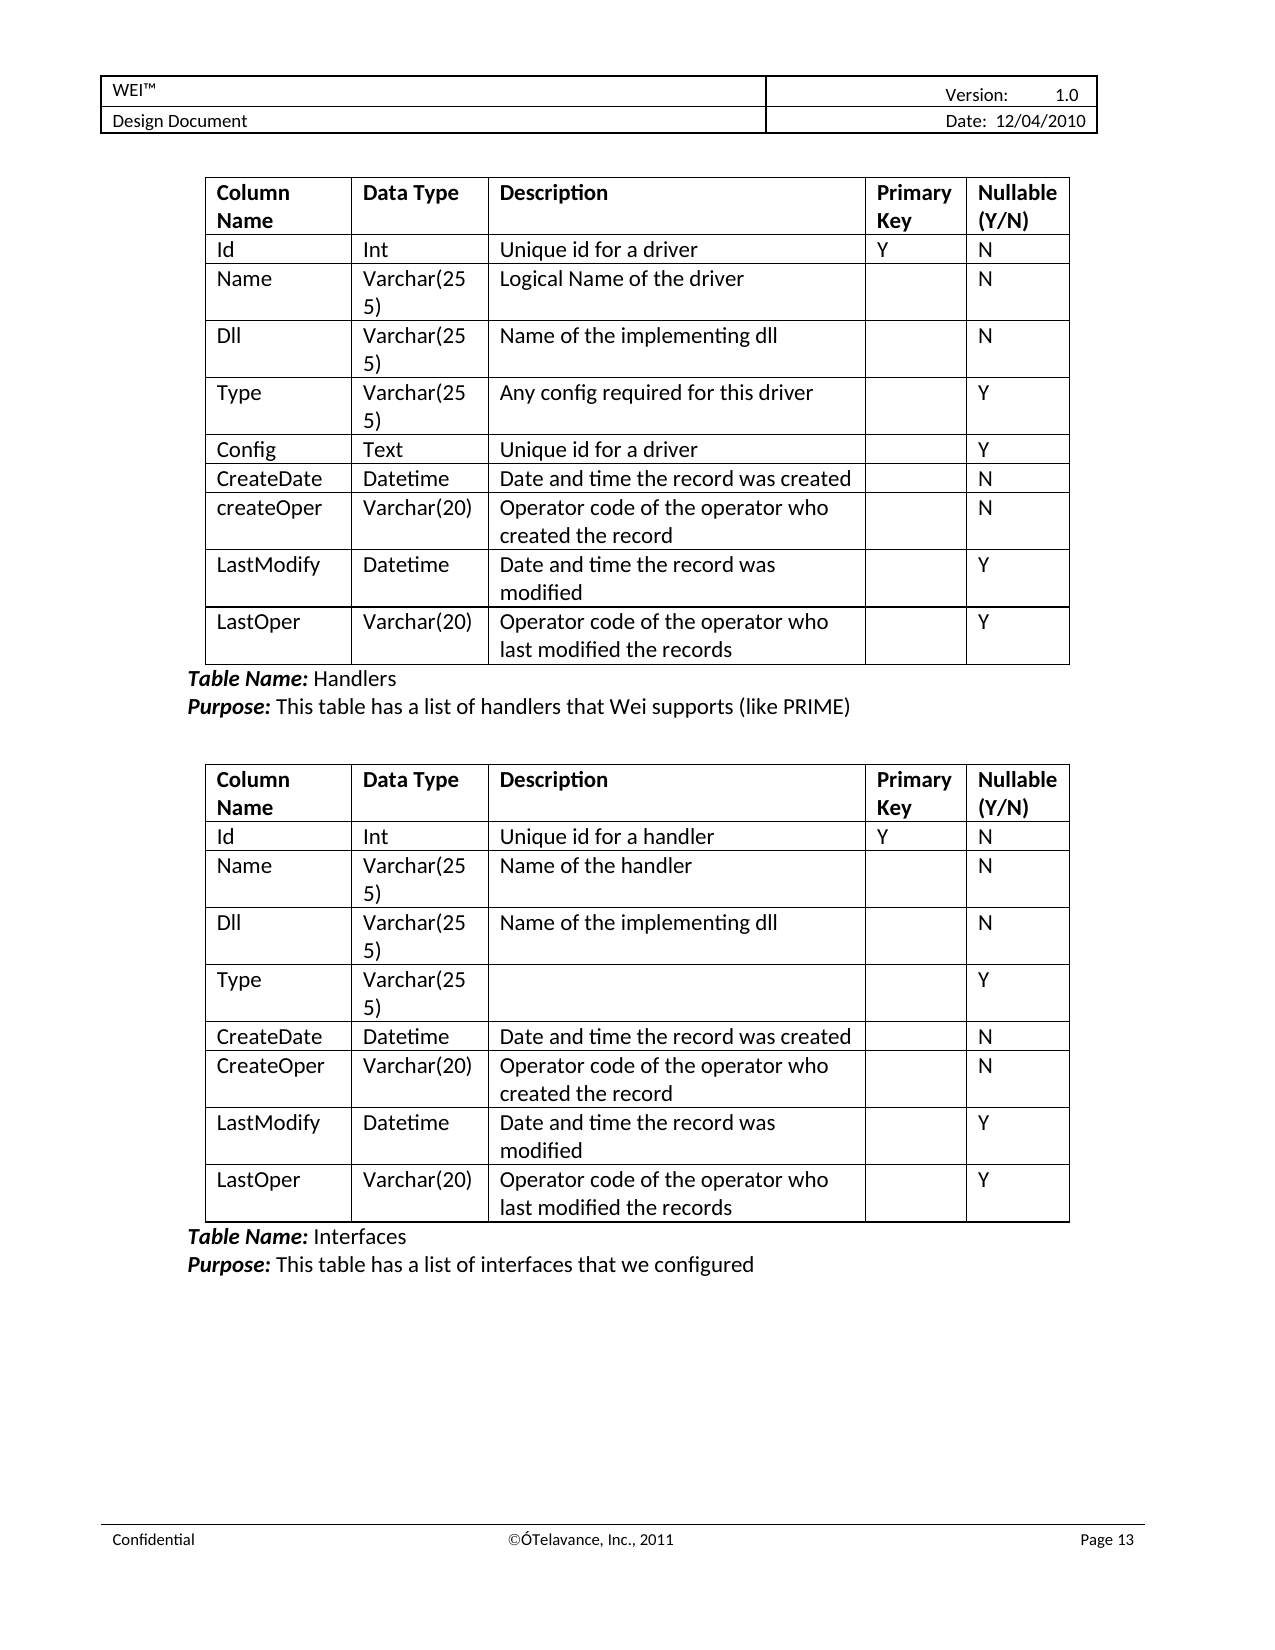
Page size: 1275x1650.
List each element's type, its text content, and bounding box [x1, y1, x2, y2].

table_cell [866, 851, 966, 907]
table_cell Operator code of the operator who created the record [489, 493, 865, 549]
table_header Primary Key [866, 178, 966, 234]
table_cell [866, 550, 966, 606]
table_cell LastOper [206, 608, 351, 663]
table_cell N [967, 908, 1069, 964]
table_cell N [967, 264, 1069, 320]
table_cell Name of the implementing dll [489, 321, 865, 377]
table_cell LastModify [206, 550, 351, 606]
table_cell Text [352, 435, 488, 463]
table_cell Operator code of the operator who last modified the records [489, 608, 865, 663]
table_cell Logical Name of the driver [489, 264, 865, 320]
table_cell [489, 965, 865, 1021]
table_cell [866, 1051, 966, 1107]
text Table Name: Interfaces [187, 848, 1162, 1251]
table_cell [866, 493, 966, 549]
table_cell N [967, 321, 1069, 377]
table_cell Any config required for this driver [489, 378, 865, 434]
table_cell Y [967, 1165, 1069, 1221]
table_cell Date and time the record was created [489, 464, 865, 492]
table_cell [866, 965, 966, 1021]
table_cell Y [967, 550, 1069, 606]
table_cell Unique id for a driver [489, 435, 865, 463]
table_cell N [967, 464, 1069, 492]
table_cell Datetime [352, 1108, 488, 1164]
text Table Name: Handlers [187, 210, 1162, 692]
table_header Nullable(Y/N) [967, 178, 1069, 234]
table_cell Unique id for a handler [489, 822, 865, 850]
table_cell Varchar(255) [352, 965, 488, 1021]
table_cell [866, 1022, 966, 1050]
table_cell Y [967, 378, 1069, 434]
table_header Data Type [352, 765, 488, 821]
table_cell N [967, 1022, 1069, 1050]
table_cell Name [206, 851, 351, 907]
table_cell Y [967, 1108, 1069, 1164]
table_cell [866, 378, 966, 434]
table_header Primary Key [866, 765, 966, 821]
table_cell Varchar(20) [352, 608, 488, 663]
table_cell Type [206, 965, 351, 1021]
table_cell Varchar(255) [352, 851, 488, 907]
table_cell N [967, 851, 1069, 907]
table_cell Y [967, 965, 1069, 1021]
table_cell Config [206, 435, 351, 463]
table_cell CreateDate [206, 1022, 351, 1050]
table_cell [866, 464, 966, 492]
table_cell Datetime [352, 1022, 488, 1050]
table_cell Id [206, 822, 351, 850]
table_cell [866, 1108, 966, 1164]
table_cell Date and time the record was modified [489, 1108, 865, 1164]
table_cell createOper [206, 493, 351, 549]
table_header Nullable(Y/N) [967, 765, 1069, 821]
table_cell Dll [206, 321, 351, 377]
table_cell [866, 608, 966, 663]
text Purpose: This table has a list of interfaces that we configured [187, 1251, 1162, 1278]
table_cell Operator code of the operator who created the record [489, 1051, 865, 1107]
table_cell [866, 908, 966, 964]
table_header Description [489, 178, 865, 234]
table_cell CreateDate [206, 464, 351, 492]
table_cell N [967, 822, 1069, 850]
table_cell Id [206, 235, 351, 263]
table_cell Varchar(20) [352, 1165, 488, 1221]
text Purpose: This table has a list of handlers that Wei supports (like PRIME) [187, 692, 1162, 721]
table_header Column Name [206, 178, 351, 234]
table_cell Int [352, 235, 488, 263]
table_cell Dll [206, 908, 351, 964]
table_cell Name [206, 264, 351, 320]
table_cell Y [967, 608, 1069, 663]
table_cell Int [352, 822, 488, 850]
table_cell Varchar(20) [352, 493, 488, 549]
table_cell Y [967, 435, 1069, 463]
table_cell Varchar(255) [352, 264, 488, 320]
table_cell CreateOper [206, 1051, 351, 1107]
table_cell [866, 264, 966, 320]
table_cell N [967, 493, 1069, 549]
table_cell Y [866, 822, 966, 850]
table_cell Type [206, 378, 351, 434]
table_cell LastModify [206, 1108, 351, 1164]
table_cell Varchar(255) [352, 321, 488, 377]
table_header Column Name [206, 765, 351, 821]
table_cell N [967, 1051, 1069, 1107]
table_cell Datetime [352, 550, 488, 606]
table_cell Date and time the record was modified [489, 550, 865, 606]
table_cell N [967, 235, 1069, 263]
table_cell Unique id for a driver [489, 235, 865, 263]
table_cell [866, 1165, 966, 1221]
table_cell Name of the implementing dll [489, 908, 865, 964]
table_cell LastOper [206, 1165, 351, 1221]
table_cell Varchar(20) [352, 1051, 488, 1107]
table_cell Date and time the record was created [489, 1022, 865, 1050]
table_header Description [489, 765, 865, 821]
table_cell Name of the handler [489, 851, 865, 907]
table_cell Varchar(255) [352, 908, 488, 964]
table_cell [866, 321, 966, 377]
table_header Data Type [352, 178, 488, 234]
table_cell [866, 435, 966, 463]
table_cell Varchar(255) [352, 378, 488, 434]
table_cell Datetime [352, 464, 488, 492]
table_cell Y [866, 235, 966, 263]
table_cell Operator code of the operator who last modified the records [489, 1165, 865, 1221]
